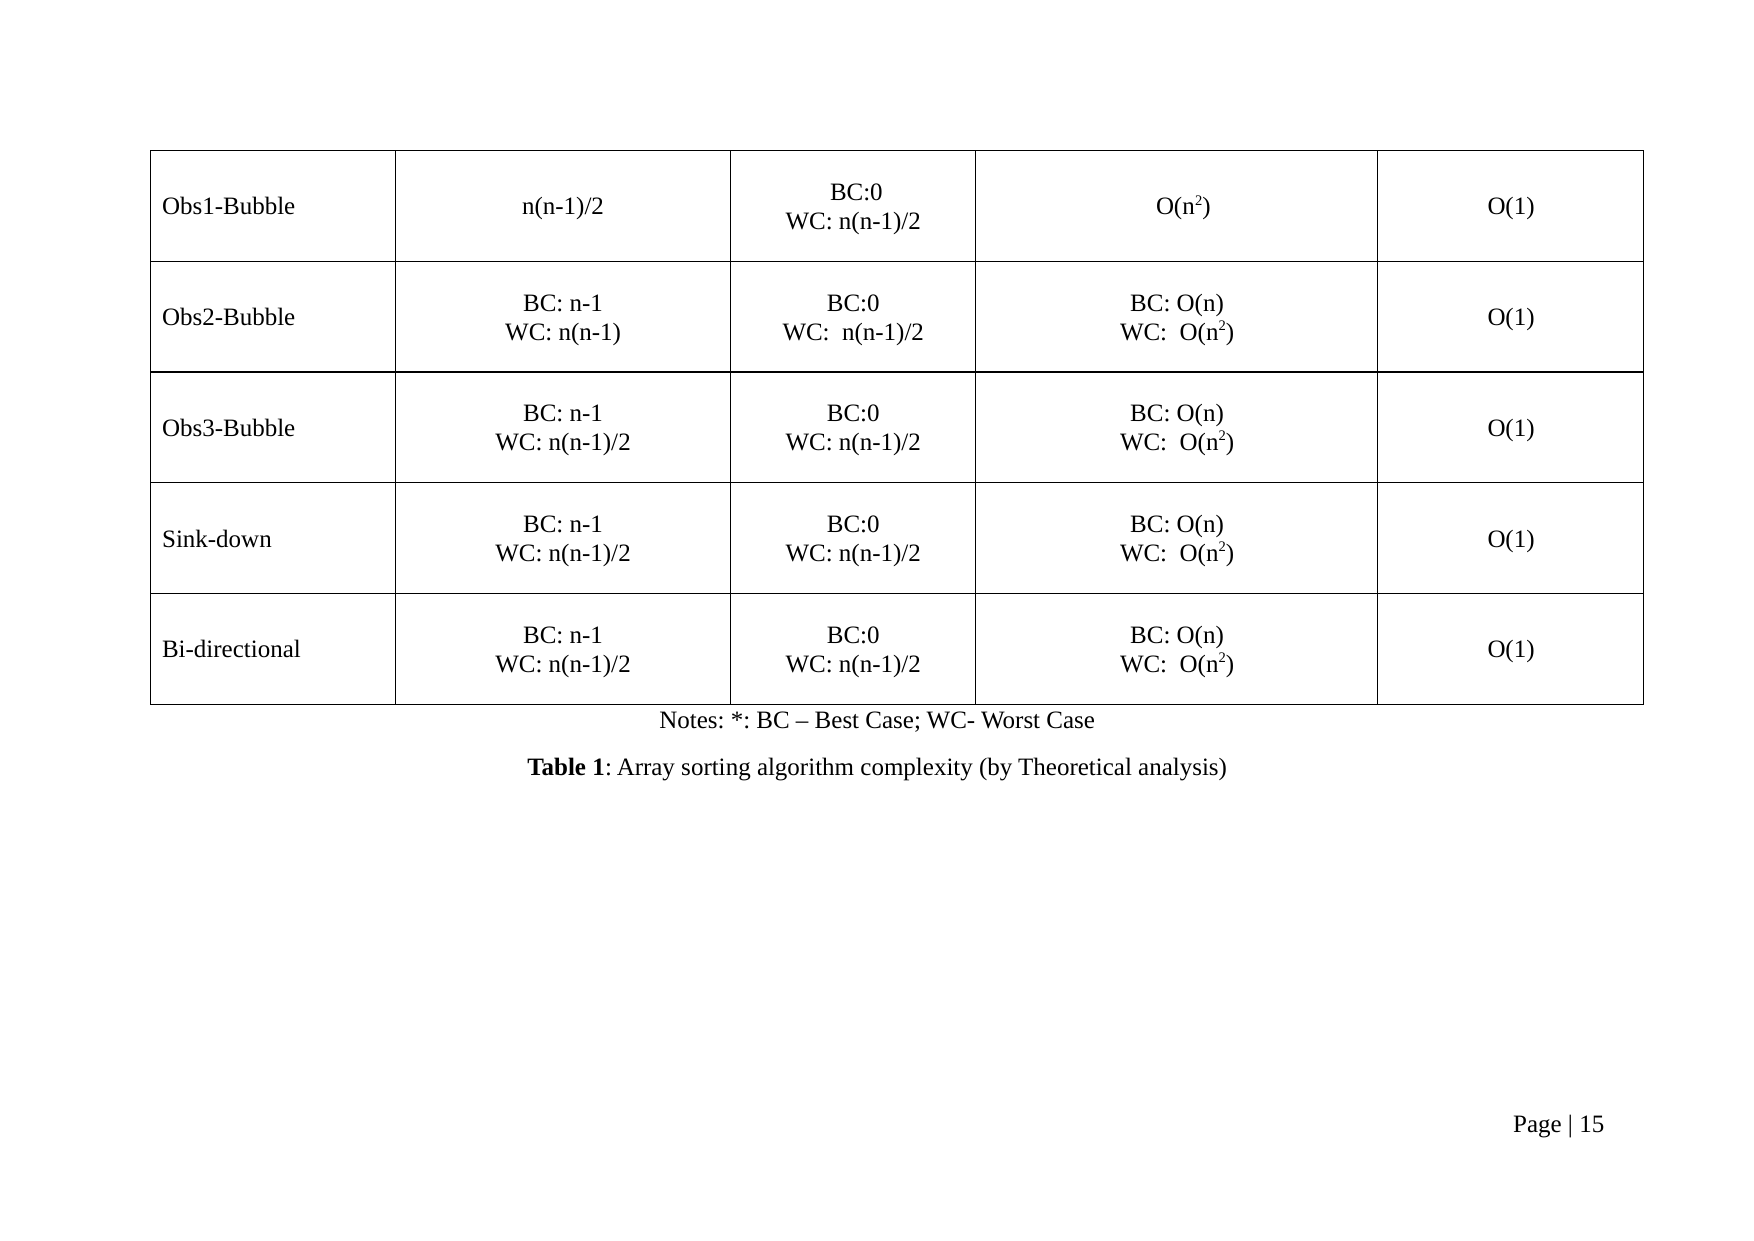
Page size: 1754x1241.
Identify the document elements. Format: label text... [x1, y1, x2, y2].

table_cell Sink-down [151, 483, 395, 593]
table_cell BC:0 WC: n(n-1)/2 [731, 373, 975, 482]
table_cell BC: O(n) WC: O(n2) [976, 262, 1377, 371]
text Table 1: Array sorting algorithm complexity (by Theoretical analysis) [150, 752, 1604, 781]
table_cell BC: O(n) WC: O(n2) [976, 373, 1377, 482]
table_cell BC:0 WC: n(n-1)/2 [731, 483, 975, 593]
table_cell BC:0 WC: n(n-1)/2 [731, 151, 975, 261]
table_cell O(1) [1378, 262, 1643, 371]
table_cell BC: n-1 WC: n(n-1) [396, 262, 730, 371]
table_cell O(1) [1378, 151, 1643, 261]
table_cell O(1) [1378, 373, 1643, 482]
table_cell Obs3-Bubble [151, 373, 395, 482]
table_cell BC: n-1 WC: n(n-1)/2 [396, 594, 730, 704]
table_cell Obs2-Bubble [151, 262, 395, 371]
table_cell BC: O(n) WC: O(n2) [976, 594, 1377, 704]
table_cell Obs1-Bubble [151, 151, 395, 261]
table_cell BC:0 WC: n(n-1)/2 [731, 594, 975, 704]
table_cell O(n2) [976, 151, 1377, 261]
text Notes: *: BC – Best Case; WC- Worst Case [150, 705, 1604, 733]
table_cell Bi-directional [151, 594, 395, 704]
table_cell BC:0 WC: n(n-1)/2 [731, 262, 975, 371]
table_cell O(1) [1378, 483, 1643, 593]
table_cell n(n-1)/2 [396, 151, 730, 261]
table_cell BC: n-1 WC: n(n-1)/2 [396, 373, 730, 482]
table_cell BC: n-1 WC: n(n-1)/2 [396, 483, 730, 593]
table_cell O(1) [1378, 594, 1643, 704]
table_cell BC: O(n) WC: O(n2) [976, 483, 1377, 593]
